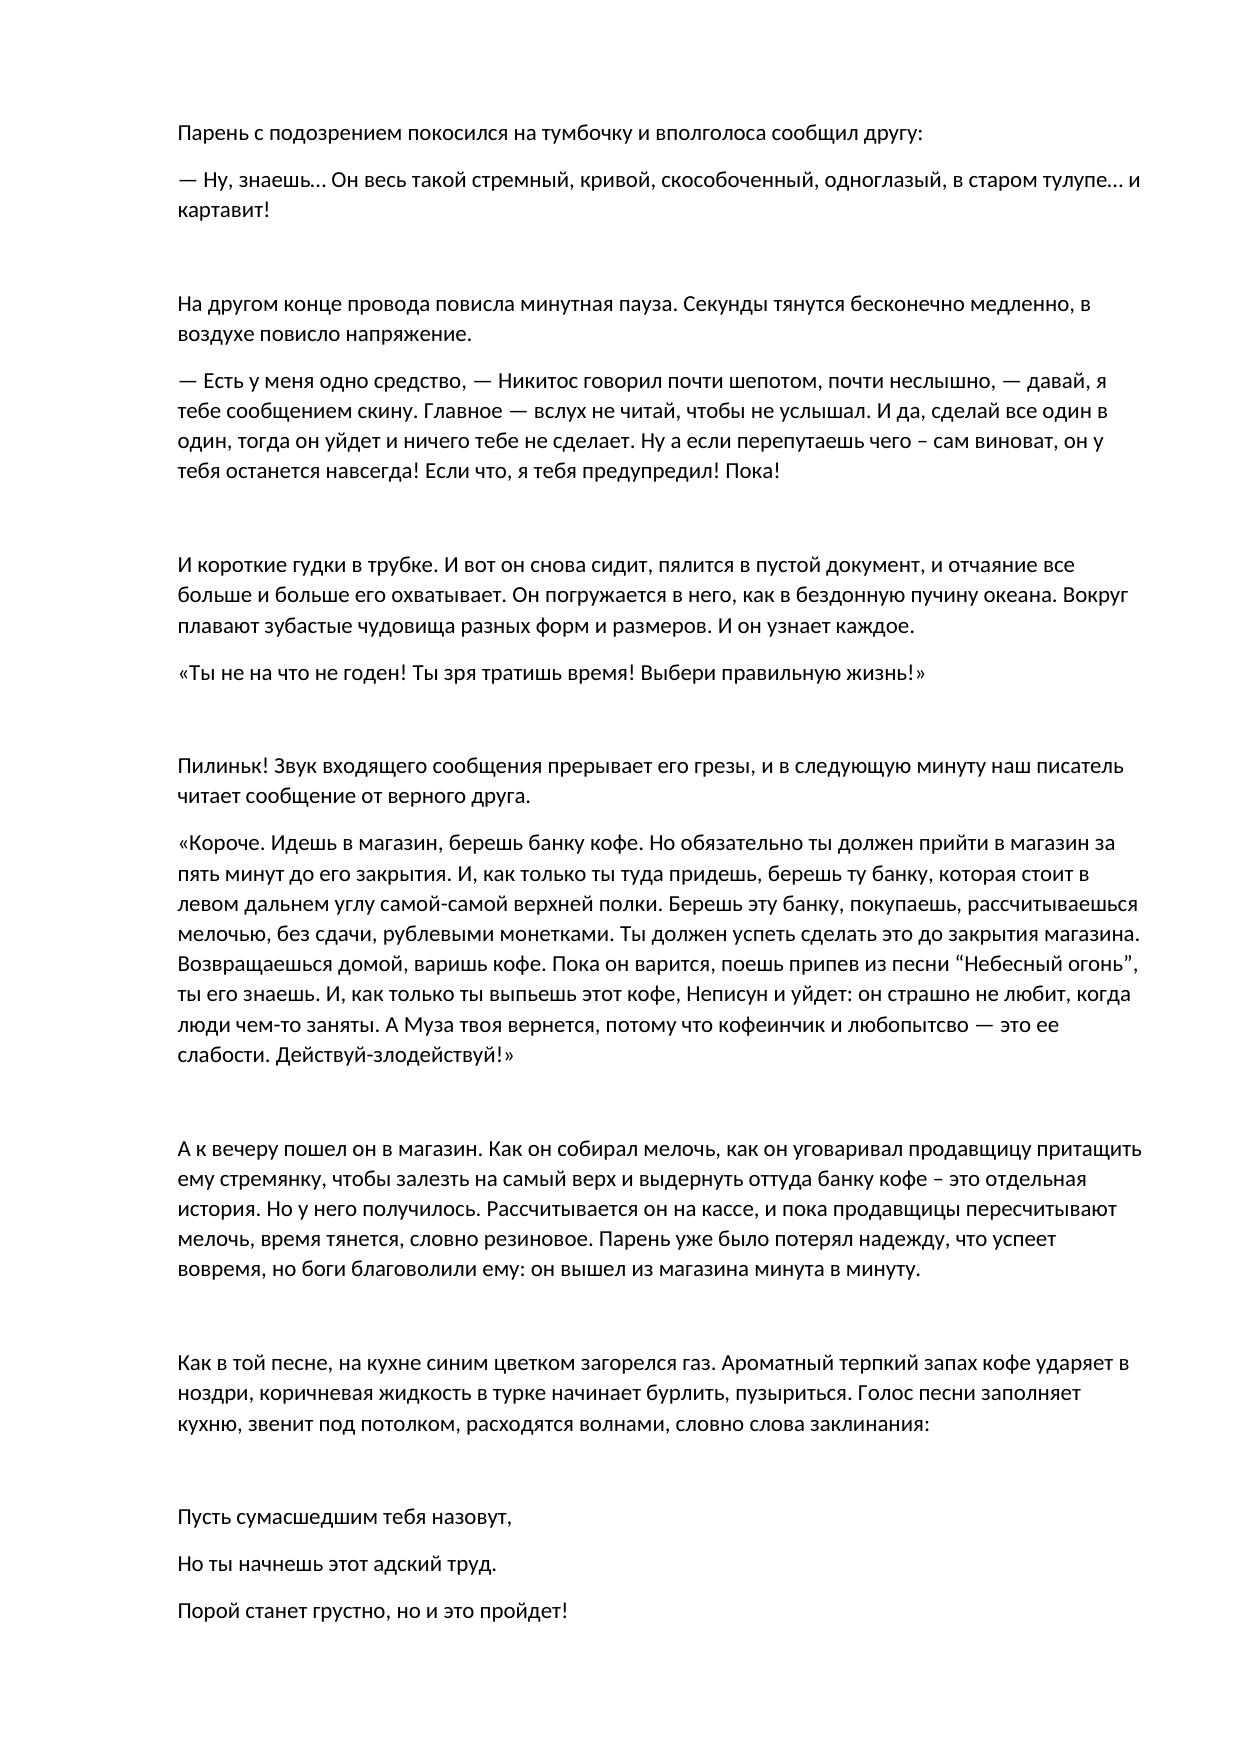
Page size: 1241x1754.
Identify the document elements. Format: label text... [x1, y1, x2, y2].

text А к вечеру пошел он в магазин. Как он собирал мелочь, как он уговаривал продавщицу притащить ему стремянку, чтобы залезть на самый верх и выдернуть оттуда банку кофе – это отдельная история. Но у него получилось. Рассчитывается он на кассе, и пока продавщицы пересчитывают мелочь, время тянется, словно резиновое. Парень уже было потерял надежду, что успеет вовремя, но боги благоволили ему: он вышел из магазина минута в минуту. [177, 1134, 1152, 1283]
text Парень с подозрением покосился на тумбочку и вполголоса сообщил другу: [177, 118, 1152, 146]
text Как в той песне, на кухне синим цветком загорелся газ. Ароматный терпкий запах кофе ударяет в ноздри, коричневая жидкость в турке начинает бурлить, пузыриться. Голос песни заполняет кухню, звенит под потолком, расходятся волнами, словно слова заклинания: [177, 1348, 1152, 1437]
text Но ты начнешь этот адский труд. [177, 1549, 1152, 1577]
text Порой станет грустно, но и это пройдет! [177, 1596, 1152, 1624]
text «Короче. Идешь в магазин, берешь банку кофе. Но обязательно ты должен прийти в магазин за пять минут до его закрытия. И, как только ты туда придешь, берешь ту банку, которая стоит в левом дальнем углу самой-самой верхней полки. Берешь эту банку, покупаешь, рассчитываешься мелочью, без сдачи, рублевыми монетками. Ты должен успеть сделать это до закрытия магазина. Возвращаешься домой, варишь кофе. Пока он варится, поешь припев из песни “Небесный огонь”, ты его знаешь. И, как только ты выпьешь этот кофе, Неписун и уйдет: он страшно не любит, когда люди чем-то заняты. А Муза твоя вернется, потому что кофеинчик и любопытсво — это ее слабости. Действуй-злодействуй!» [177, 828, 1152, 1068]
text — Есть у меня одно средство, — Никитос говорил почти шепотом, почти неслышно, — давай, я тебе сообщением скину. Главное — вслух не читай, чтобы не услышал. И да, сделай все один в один, тогда он уйдет и ничего тебе не сделает. Ну а если перепутаешь чего – сам виноват, он у тебя останется навсегда! Если что, я тебя предупредил! Пока! [177, 366, 1152, 485]
text Пилиньк! Звук входящего сообщения прерывает его грезы, и в следующую минуту наш писатель читает сообщение от верного друга. [177, 751, 1152, 810]
text И короткие гудки в трубке. И вот он снова сидит, пялится в пустой документ, и отчаяние все больше и больше его охватывает. Он погружается в него, как в бездонную пучину океана. Вокруг плавают зубастые чудовища разных форм и размеров. И он узнает каждое. [177, 550, 1152, 639]
text Пусть сумасшедшим тебя назовут, [177, 1502, 1152, 1531]
text На другом конце провода повисла минутная пауза. Секунды тянутся бесконечно медленно, в воздухе повисло напряжение. [177, 289, 1152, 347]
text — Ну, знаешь… Он весь такой стремный, кривой, скособоченный, одноглазый, в старом тулупе… и картавит! [177, 165, 1152, 223]
text «Ты не на что не годен! Ты зря тратишь время! Выбери правильную жизнь!» [177, 658, 1152, 686]
